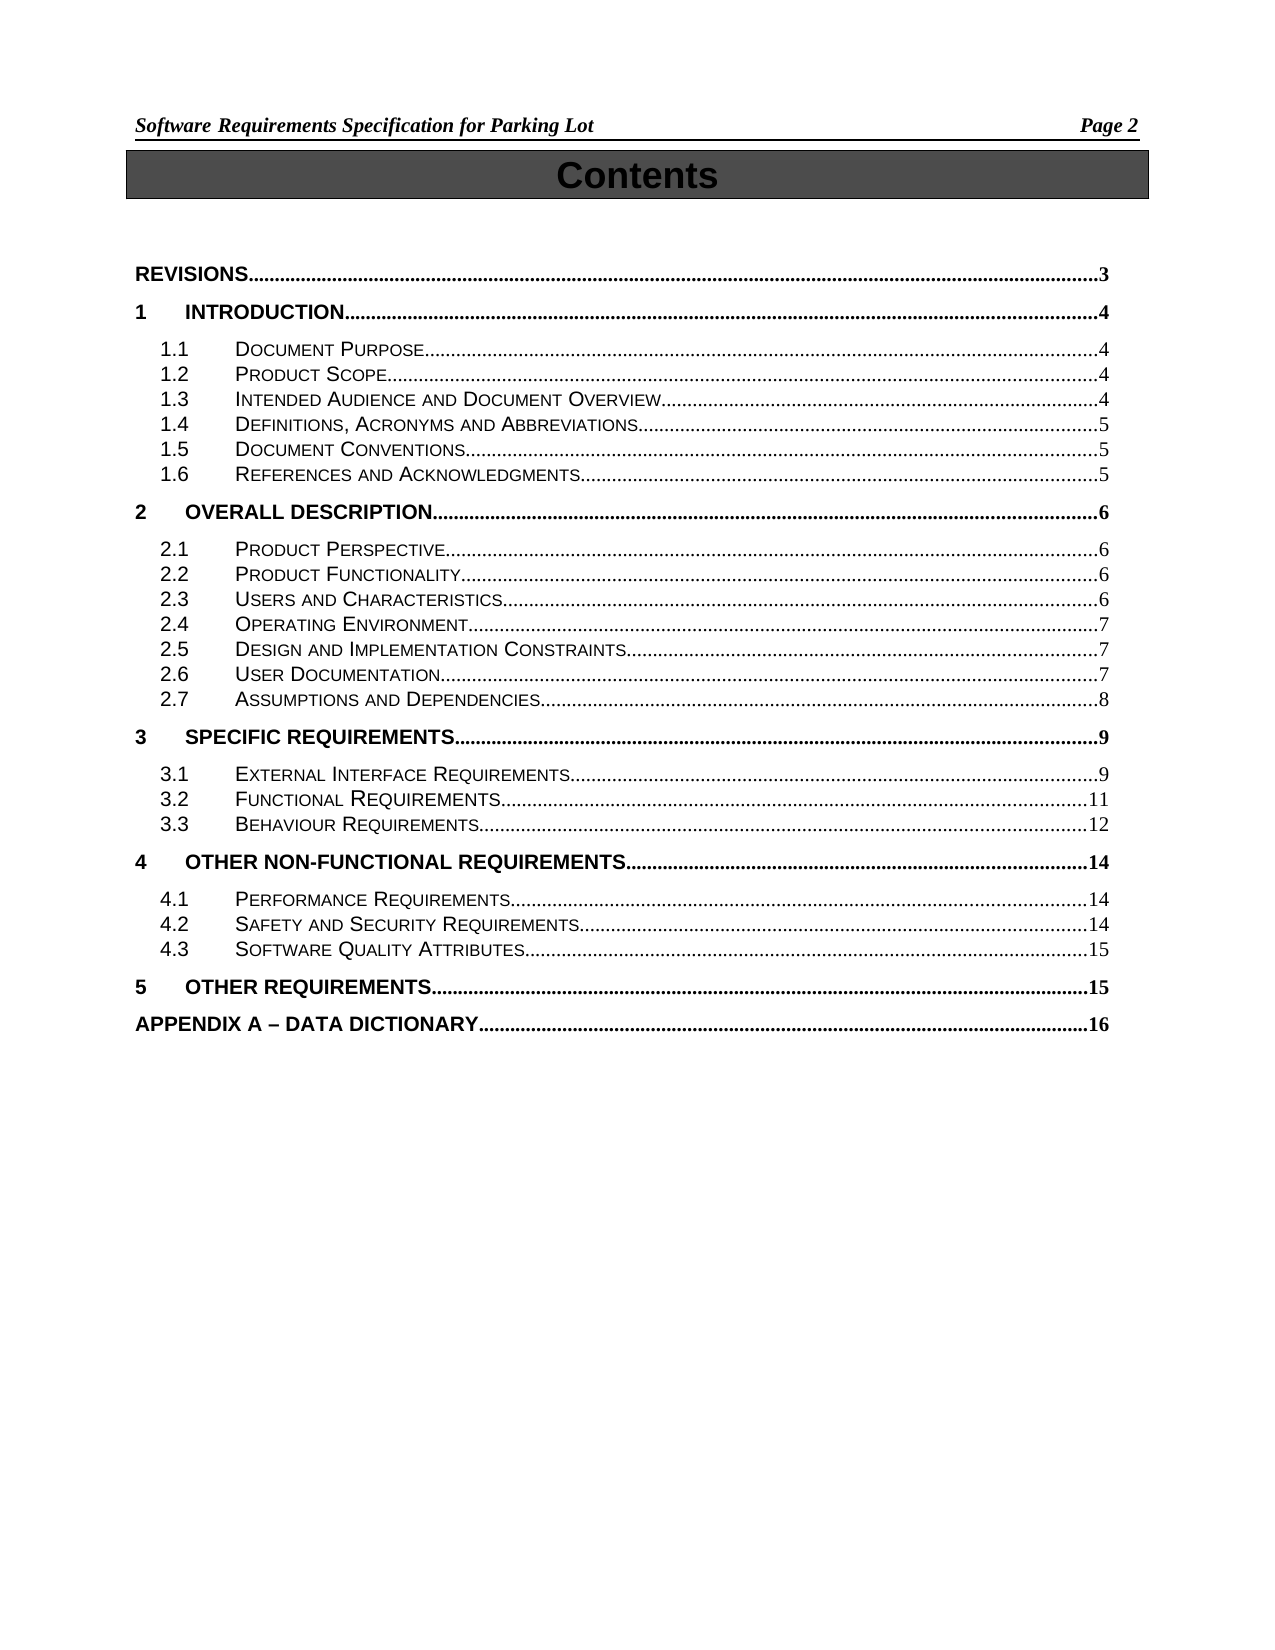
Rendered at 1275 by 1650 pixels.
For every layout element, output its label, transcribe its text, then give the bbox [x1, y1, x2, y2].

text 2.2 Product Functionality 6 [160, 562, 1140, 587]
text 5 Other Requirements 15 [135, 974, 1140, 999]
text 2.6 User Documentation 7 [160, 662, 1140, 687]
text Contents [127, 151, 1148, 198]
text 1.2 Product Scope 4 [160, 362, 1140, 387]
text 3.2 Functional Requirements 11 [160, 787, 1140, 812]
text 3.1 External Interface Requirements 9 [160, 762, 1140, 787]
text 2.4 Operating Environment 7 [160, 612, 1140, 637]
text 4 Other Non-functional Requirements 14 [135, 849, 1140, 874]
text Appendix A – Data Dictionary 16 [135, 1012, 1140, 1037]
text 4.2 Safety and Security Requirements 14 [160, 912, 1140, 937]
text 1.1 Document Purpose 4 [160, 337, 1140, 362]
text 4.3 Software Quality Attributes 15 [160, 937, 1140, 962]
text 1.5 Document Conventions 5 [160, 437, 1140, 462]
text 2 Overall Description 6 [135, 499, 1140, 524]
text 2.7 Assumptions and Dependencies 8 [160, 687, 1140, 712]
text 1.6 References and Acknowledgments 5 [160, 462, 1140, 487]
text 4.1 Performance Requirements 14 [160, 887, 1140, 912]
text 2.1 Product Perspective 6 [160, 537, 1140, 562]
text 3 Specific Requirements 9 [135, 724, 1140, 749]
text 2.5 Design and Implementation Constraints 7 [160, 637, 1140, 662]
text 1.4 Definitions, Acronyms and Abbreviations 5 [160, 412, 1140, 437]
text Revisions 3 [135, 262, 1140, 287]
text 2.3 Users and Characteristics 6 [160, 587, 1140, 612]
text 3.3 Behaviour Requirements 12 [160, 812, 1140, 837]
text 1 Introduction 4 [135, 299, 1140, 324]
text 1.3 Intended Audience and Document Overview 4 [160, 387, 1140, 412]
